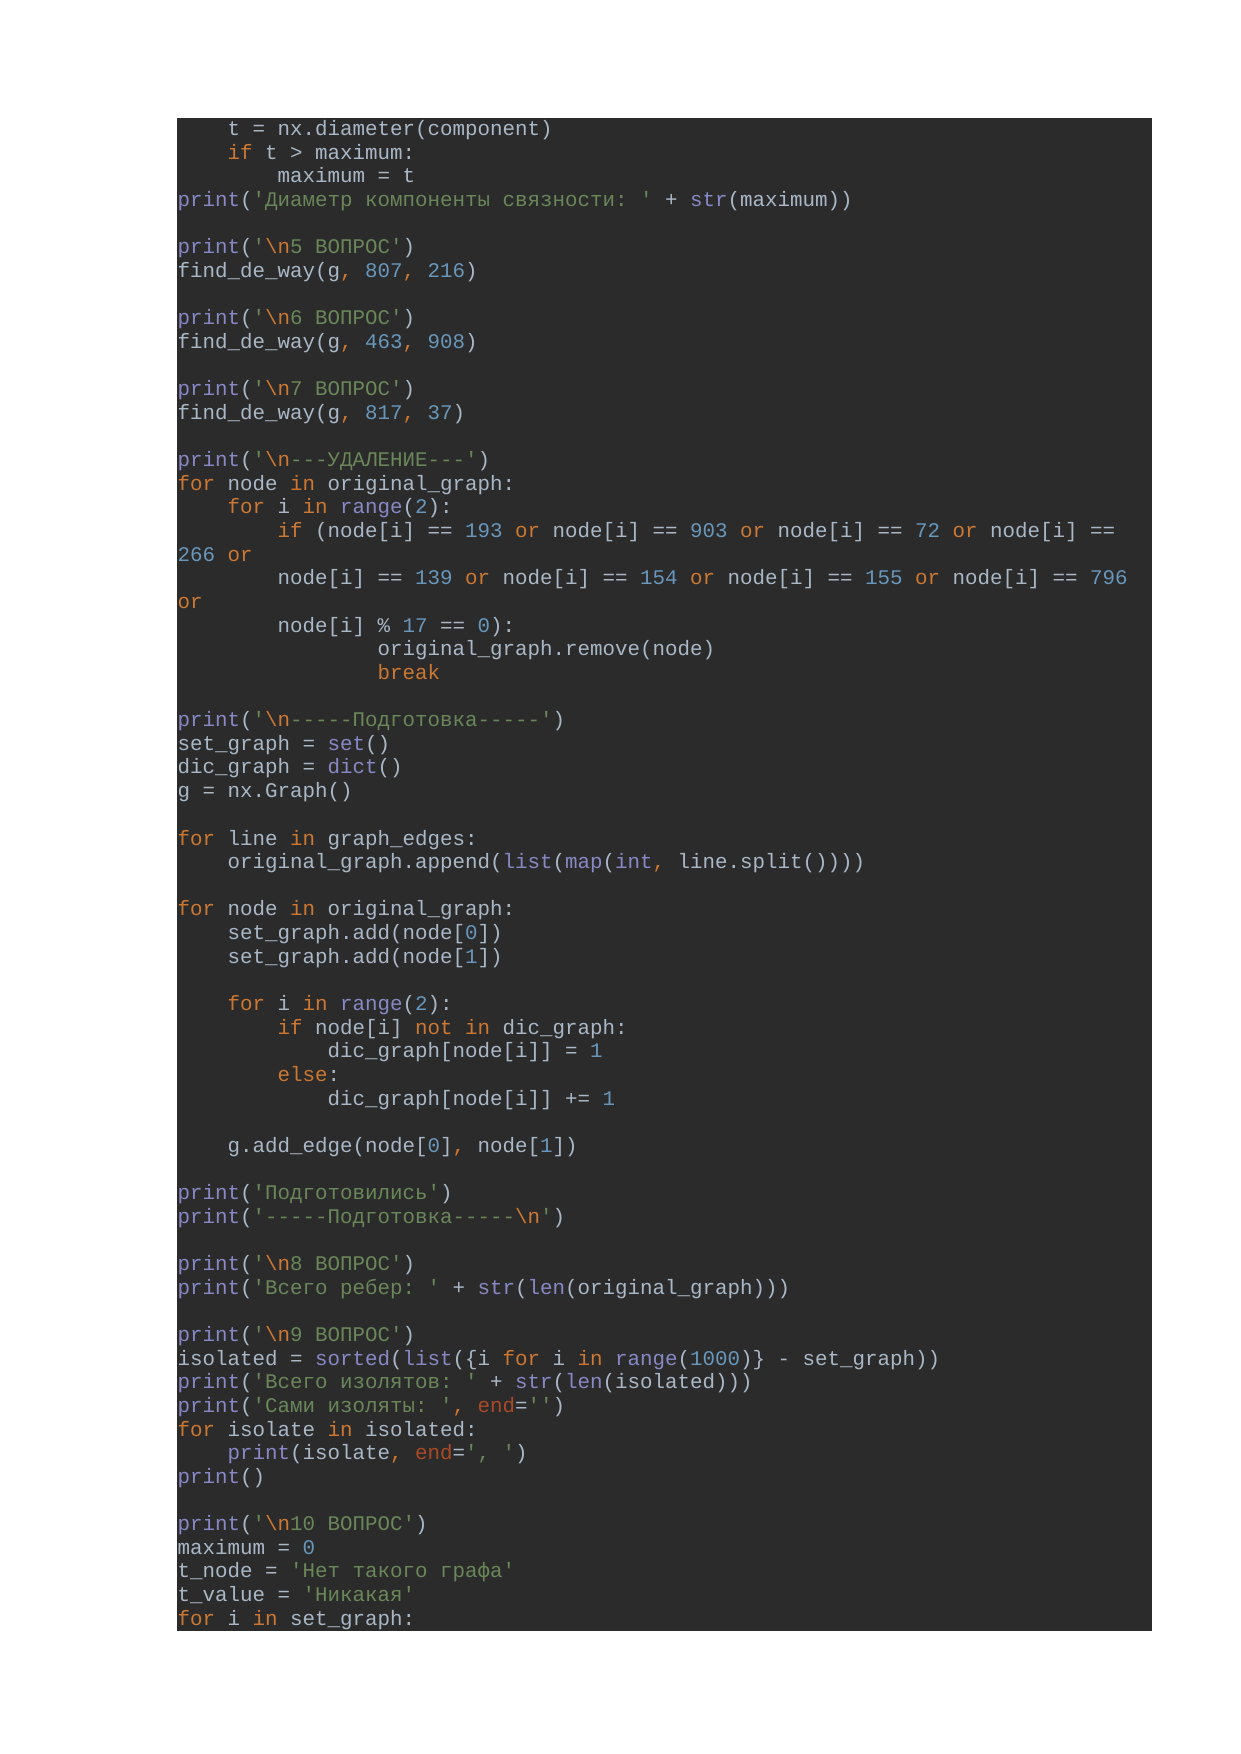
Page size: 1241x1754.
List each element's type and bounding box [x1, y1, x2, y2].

text [177, 118, 1152, 1631]
